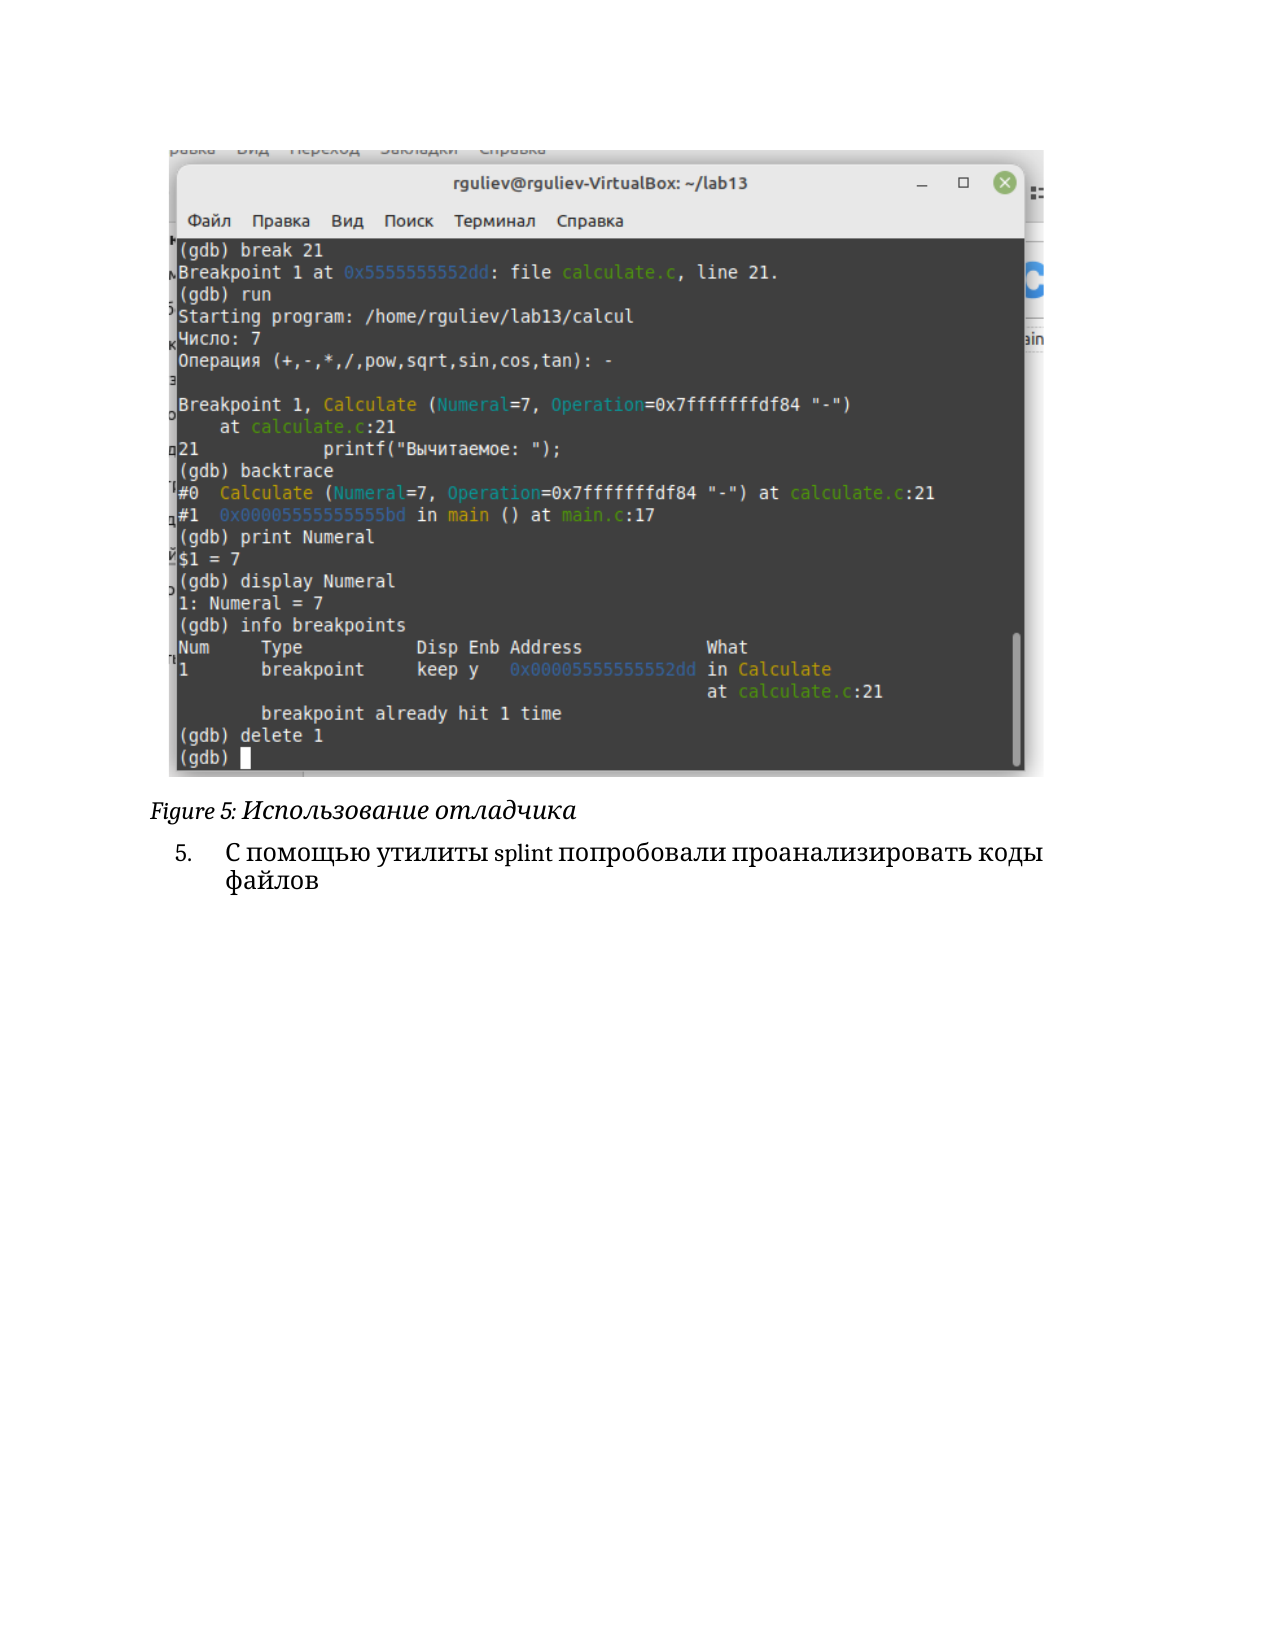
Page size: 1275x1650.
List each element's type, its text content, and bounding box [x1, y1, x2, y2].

text Figure 5: Использование отладчика [150, 797, 1125, 826]
picture [168, 150, 1044, 777]
list С помощью утилиты splint попробовали проанализировать коды файлов [175, 838, 1125, 896]
